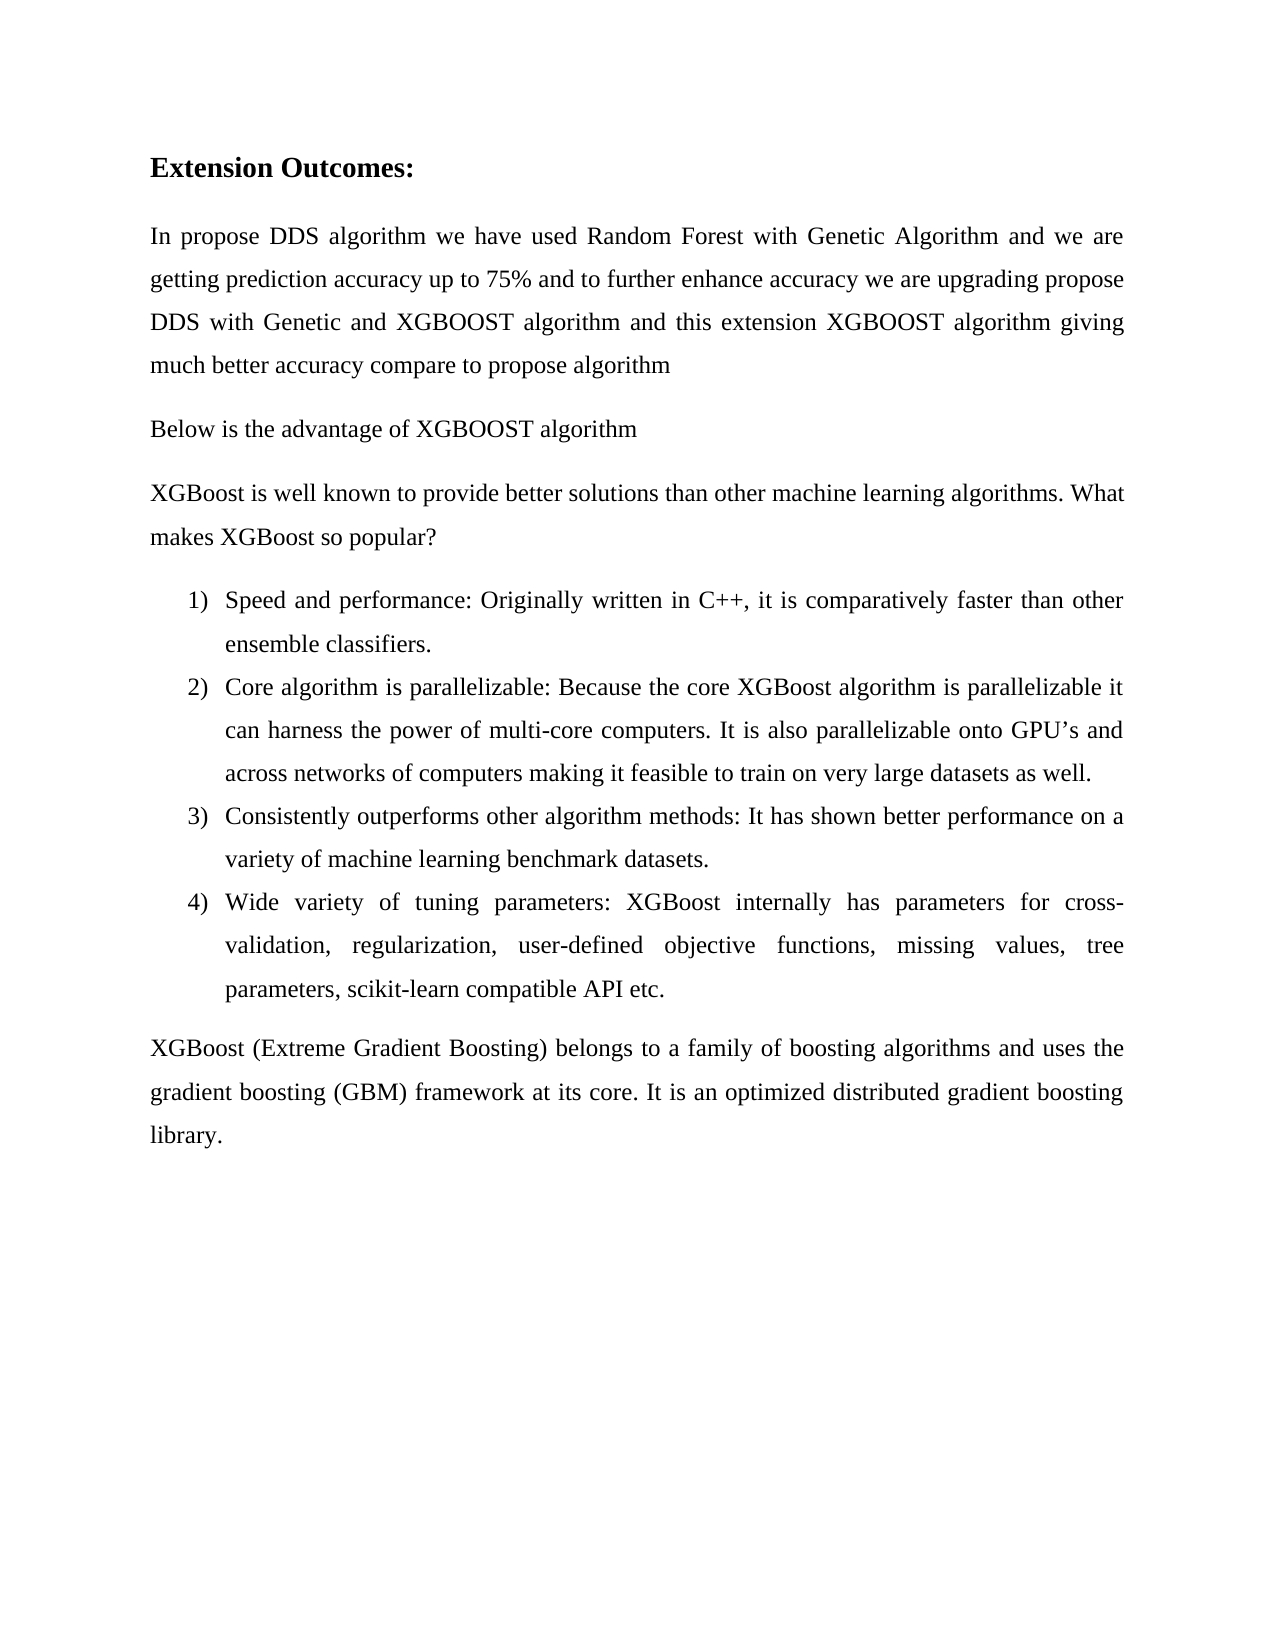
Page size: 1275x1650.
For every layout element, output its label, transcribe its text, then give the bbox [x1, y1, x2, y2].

list Wide variety of tuning parameters: XGBoost internally has parameters for cross-validation, regularization, user-defined objective functions, missing values, tree parameters, scikit-learn compatible API etc. [187, 887, 1125, 1002]
list Core algorithm is parallelizable: Because the core XGBoost algorithm is parallelizable it can harness the power of multi-core computers. It is also parallelizable onto GPU’s and across networks of computers making it feasible to train on very large datasets as well. [187, 672, 1125, 787]
list Speed and performance: Originally written in C++, it is comparatively faster than other ensemble classifiers. [187, 586, 1125, 657]
text Extension Outcomes: [150, 150, 1125, 183]
text XGBoost (Extreme Gradient Boosting) belongs to a family of boosting algorithms and uses the gradient boosting (GBM) framework at its core. It is an optimized distributed gradient boosting library. [150, 1033, 1125, 1148]
list Consistently outperforms other algorithm methods: It has shown better performance on a variety of machine learning benchmark datasets. [187, 801, 1125, 873]
text Below is the advantage of XGBOOST algorithm [150, 414, 1125, 443]
text In propose DDS algorithm we have used Random Forest with Genetic Algorithm and we are getting prediction accuracy up to 75% and to further enhance accuracy we are upgrading propose DDS with Genetic and XGBOOST algorithm and this extension XGBOOST algorithm giving much better accuracy compare to propose algorithm [150, 221, 1125, 379]
text XGBoost is well known to provide better solutions than other machine learning algorithms. What makes XGBoost so popular? [150, 478, 1125, 550]
